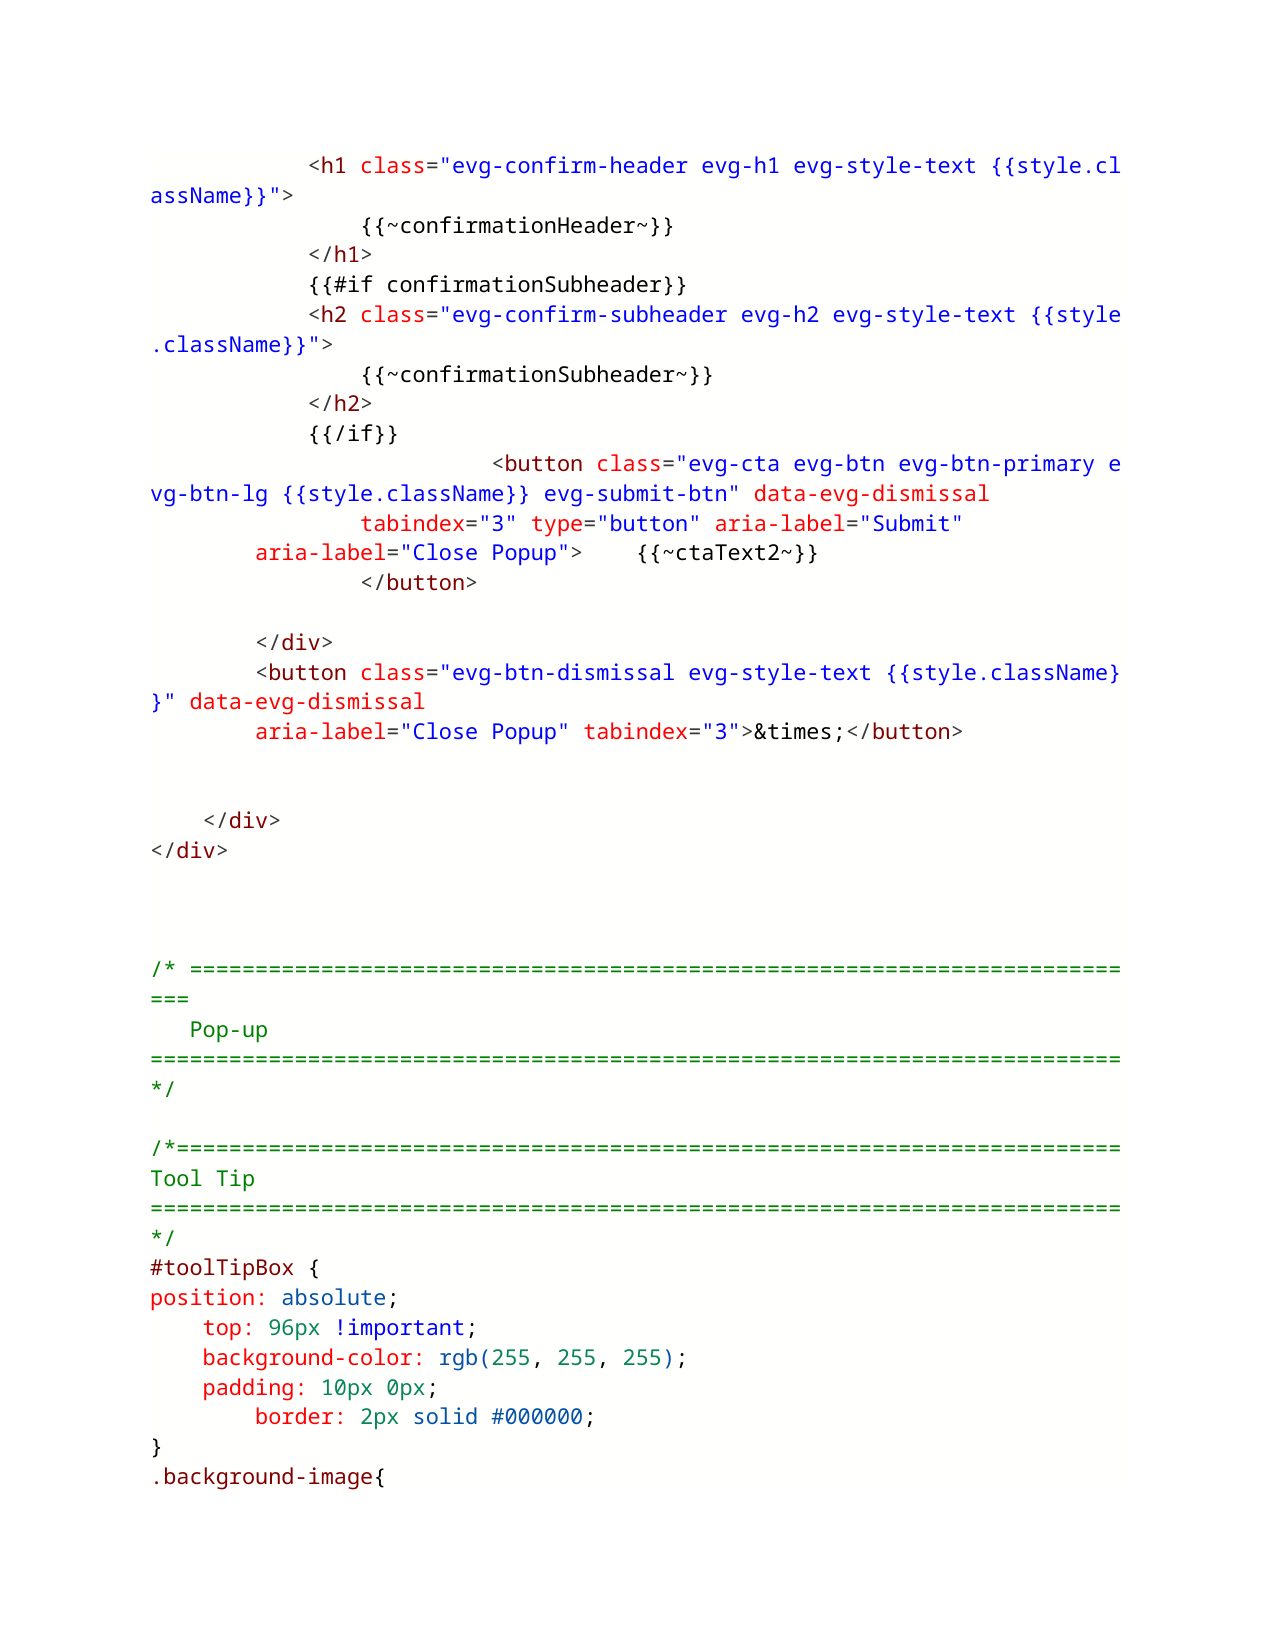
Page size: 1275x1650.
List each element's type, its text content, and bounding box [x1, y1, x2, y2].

text /* ========================================================================== [150, 954, 1125, 1014]
text tabindex="3" type="button" aria-label="Submit" [150, 507, 1125, 537]
text aria-label="Close Popup" tabindex="3">&times;</button> [150, 716, 1125, 746]
text position: absolute; [150, 1282, 1125, 1312]
text background-color: rgb(255, 255, 255); [150, 1342, 1125, 1371]
text #toolTipBox { [150, 1252, 1125, 1282]
text <h1 class="evg-confirm-header evg-h1 evg-style-text {{style.className}}"> [150, 150, 1125, 209]
text Tool Tip [150, 1163, 1125, 1193]
text <button class="evg-cta evg-btn evg-btn-primary evg-btn-lg {{style.className}} evg-submit-btn" data-evg-dismissal [150, 448, 1125, 507]
text </button> [150, 567, 1125, 597]
text ==========================================================================*/ [150, 1193, 1125, 1252]
text border: 2px solid #000000; [150, 1401, 1125, 1431]
text /*======================================================================== [150, 1133, 1125, 1163]
text </div> [150, 835, 1125, 865]
text </h2> [150, 388, 1125, 418]
text top: 96px !important; [150, 1312, 1125, 1342]
text ========================================================================== */ [150, 1044, 1125, 1103]
text padding: 10px 0px; [150, 1371, 1125, 1401]
text <button class="evg-btn-dismissal evg-style-text {{style.className}}" data-evg-dismissal [150, 656, 1125, 716]
text </div> [150, 627, 1125, 656]
text } [150, 1431, 1125, 1461]
text {{#if confirmationSubheader}} [150, 269, 1125, 299]
text </h1> [150, 239, 1125, 269]
text <h2 class="evg-confirm-subheader evg-h2 evg-style-text {{style.className}}"> [150, 299, 1125, 358]
text </div> [150, 805, 1125, 835]
text aria-label="Close Popup"> {{~ctaText2~}} [150, 537, 1125, 567]
text {{~confirmationHeader~}} [150, 209, 1125, 239]
text .background-image{ [150, 1461, 1125, 1491]
text Pop-up [150, 1014, 1125, 1044]
text {{~confirmationSubheader~}} [150, 358, 1125, 388]
text {{/if}} [150, 418, 1125, 448]
